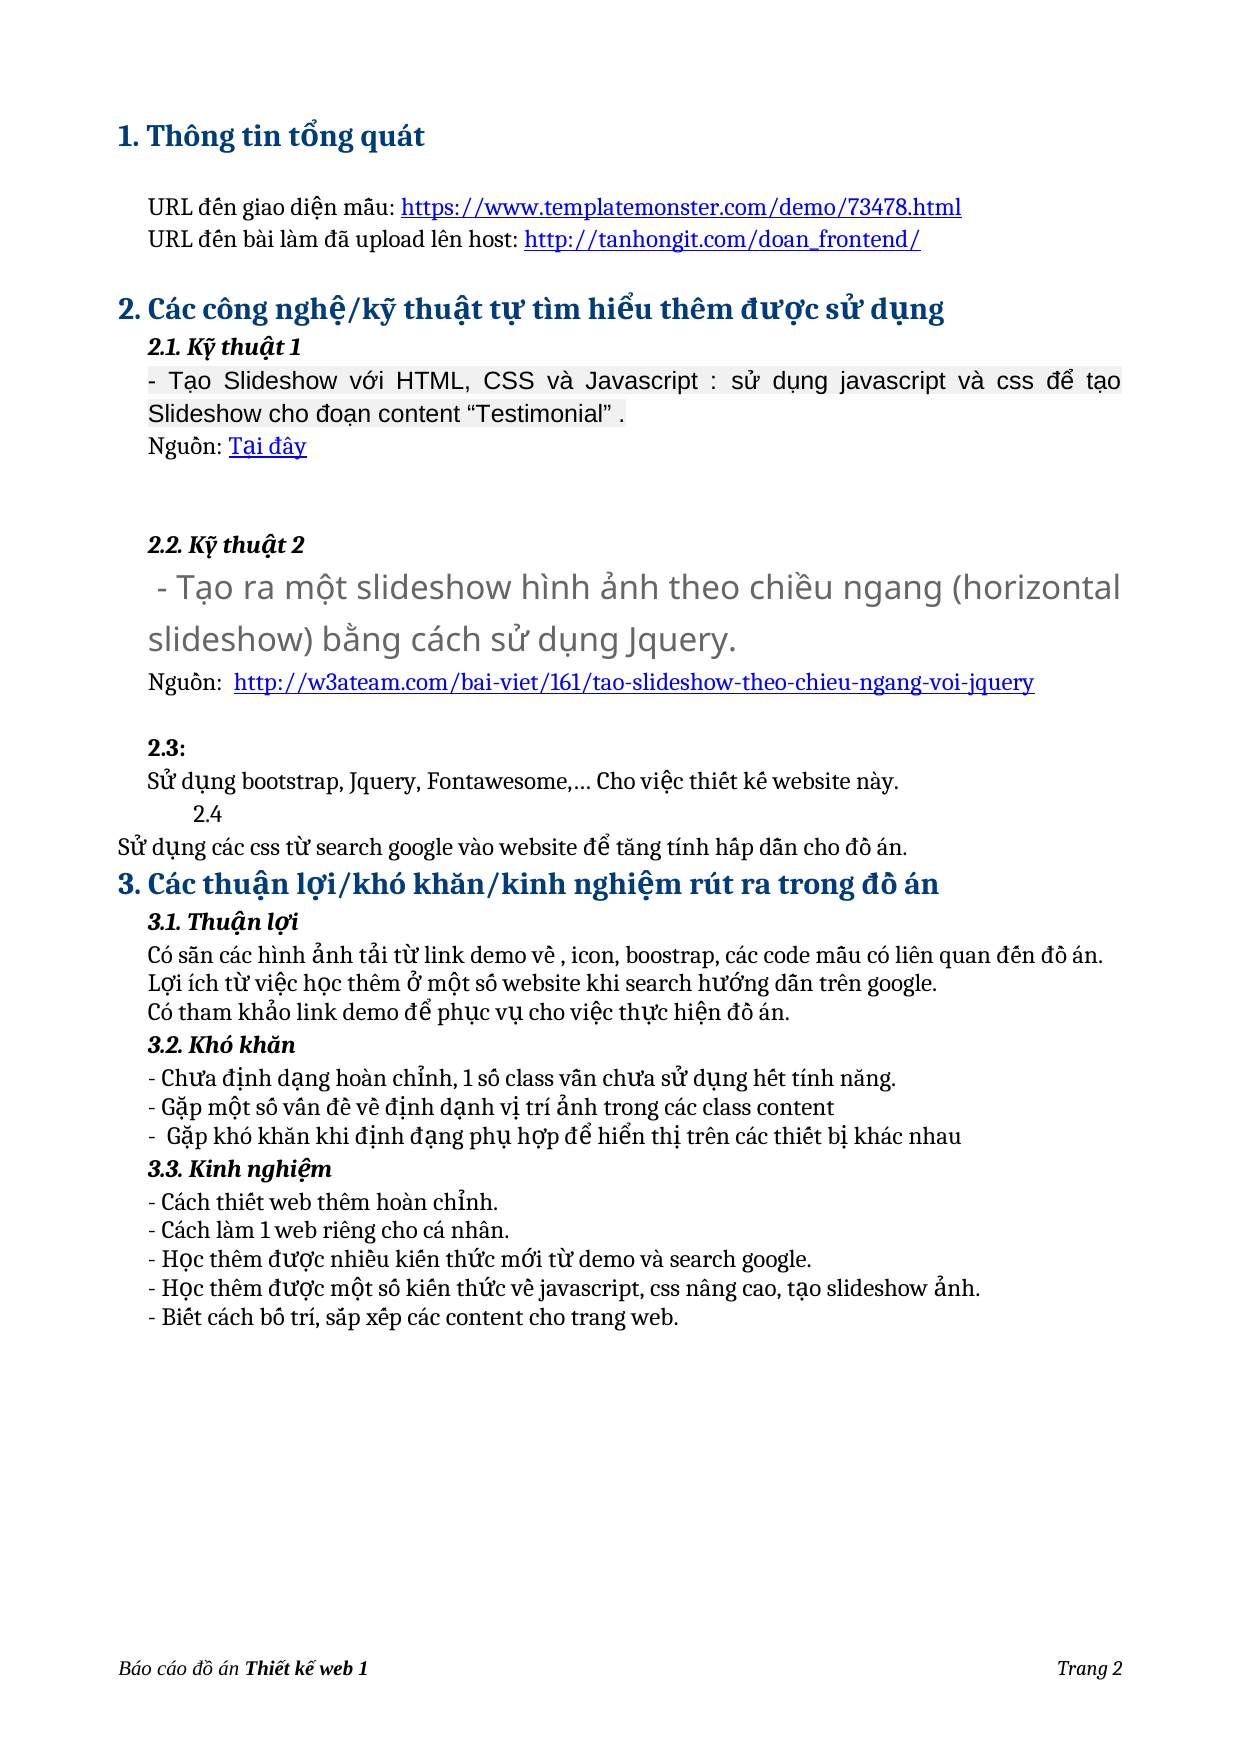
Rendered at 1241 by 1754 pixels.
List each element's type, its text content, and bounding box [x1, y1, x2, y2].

text Sử dụng bootstrap, Jquery, Fontawesome,… Cho việc thiết kế website này. [148, 767, 1122, 796]
text 2. Các công nghệ/kỹ thuật tự tìm hiểu thêm được sử dụng [118, 291, 1122, 327]
text 3. Các thuận lợi/khó khăn/kinh nghiệm rút ra trong đồ án [118, 866, 1122, 902]
text URL đến bài làm đã upload lên host: http://tanhongit.com/doan_frontend/ [148, 225, 1122, 254]
text URL đến giao diện mẫu: https://www.templatemonster.com/demo/73478.html [148, 192, 1122, 221]
text - Gặp một số vấn đề về định dạnh vị trí ảnh trong các class content [118, 1093, 1122, 1122]
text - Học thêm được một số kiến thức về javascript, css nâng cao, tạo slideshow ảnh. [118, 1274, 1122, 1303]
text Nguồn: http://w3ateam.com/bai-viet/161/tao-slideshow-theo-chieu-ngang-voi-jquery [148, 668, 1122, 697]
text Sử dụng các css từ search google vào website để tăng tính hấp dẫn cho đồ án. [118, 833, 1122, 862]
text - Biết cách bố trí, sắp xếp các content cho trang web. [118, 1303, 1122, 1331]
text 3.2. Khó khăn [148, 1031, 1122, 1060]
text Nguồn: Tại đây [148, 432, 1122, 461]
text Có tham khảo link demo để phục vụ cho việc thực hiện đồ án. [148, 998, 1122, 1027]
text 1. Thông tin tổng quát [118, 118, 1122, 154]
text - Cách thiết web thêm hoàn chỉnh. [118, 1188, 1122, 1216]
text 2.2. Kỹ thuật 2 [148, 531, 1122, 559]
text - Chưa định dạng hoàn chỉnh, 1 số class vẫn chưa sử dụng hết tính năng. [118, 1064, 1122, 1093]
text Lợi ích từ việc học thêm ở một số website khi search hướng dẫn trên google. [118, 969, 1122, 998]
text 3.3. Kinh nghiệm [148, 1155, 1122, 1183]
text - Tạo Slideshow với HTML, CSS và Javascript : sử dụng javascript và css để tạo Slideshow cho đoạn content “Testimonial” . [148, 394, 1122, 427]
text 2.3: [148, 734, 1122, 763]
text - Học thêm được nhiều kiến thức mới từ demo và search google. [118, 1245, 1122, 1274]
text - Cách làm 1 web riêng cho cá nhân. [118, 1216, 1122, 1245]
text 3.1. Thuận lợi [148, 908, 1122, 936]
text 2.1. Kỹ thuật 1 [148, 333, 1122, 361]
text - Gặp khó khăn khi định đạng phụ hợp để hiển thị trên các thiết bị khác nhau [148, 1122, 1122, 1150]
text Có sẵn các hình ảnh tải từ link demo về , icon, boostrap, các code mẫu có liên quan đến đồ án. [118, 941, 1122, 969]
text 2.4 [118, 800, 1122, 829]
text - Tạo ra một slideshow hình ảnh theo chiều ngang (horizontal slideshow) bằng cách sử dụng Jquery. [148, 609, 1122, 661]
